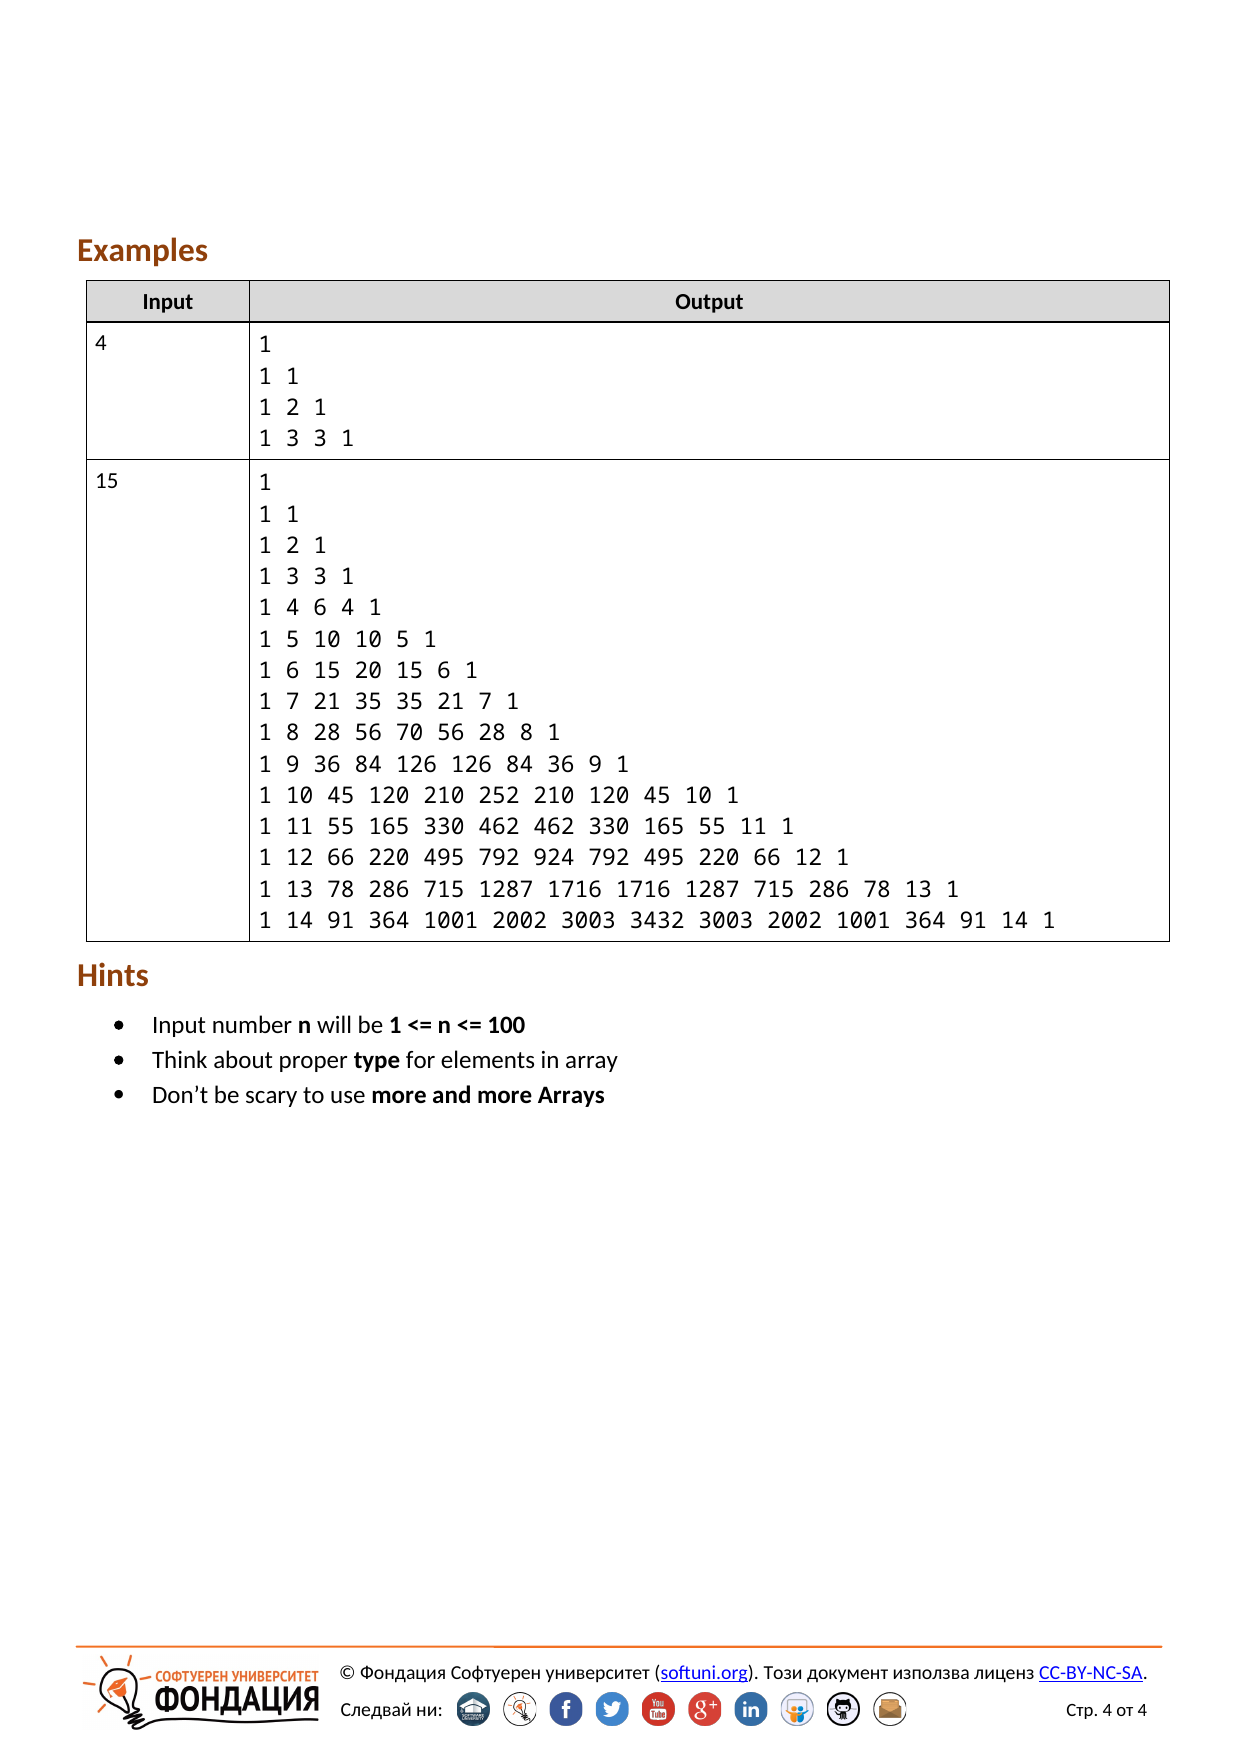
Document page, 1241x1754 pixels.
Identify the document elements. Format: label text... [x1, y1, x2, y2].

picture [780, 1692, 814, 1726]
list Don’t be scary to use more and more Arrays [114, 1079, 1163, 1110]
table_cell 15 [87, 460, 249, 941]
picture [873, 1692, 907, 1726]
picture [734, 1692, 768, 1726]
table_cell 1 1 1 1 2 1 1 3 3 1 1 4 6 4 1 1 5 10 10 5 1 1 6 15 20 15 6 1 1 7 21 35 35 21 7 1 1 8 28 56 70 56 28 8 1 1 9 36 84 126 126 84 36 9 1 1 10 45 120 210 252 210 120 45 10 1 1 11 55 165 330 462 462 330 165 55 11 1 1 12 66 220 495 792 924 792 495 220 66 12 1 1 13 78 286 715 1287 1716 1716 1287 715 286 78 13 1 1 14 91 364 1001 2002 3003 3432 3003 2002 1001 364 91 14 1 [250, 460, 1169, 941]
picture [642, 1692, 675, 1726]
list Think about proper type for elements in array [114, 1044, 1163, 1075]
picture [503, 1692, 537, 1726]
subtitle Hints [77, 954, 1163, 995]
picture [457, 1692, 490, 1726]
list Input number n will be 1 <= n <= 100 [114, 1009, 1163, 1040]
subtitle Examples [77, 229, 1163, 270]
table_header Output [250, 281, 1169, 321]
picture [82, 1654, 319, 1730]
table_cell 1 1 1 1 2 1 1 3 3 1 [250, 323, 1169, 459]
picture [549, 1692, 583, 1726]
picture [827, 1692, 860, 1726]
table_header Input [87, 281, 249, 321]
table_cell 4 [87, 323, 249, 459]
picture [688, 1692, 722, 1726]
picture [595, 1692, 629, 1726]
